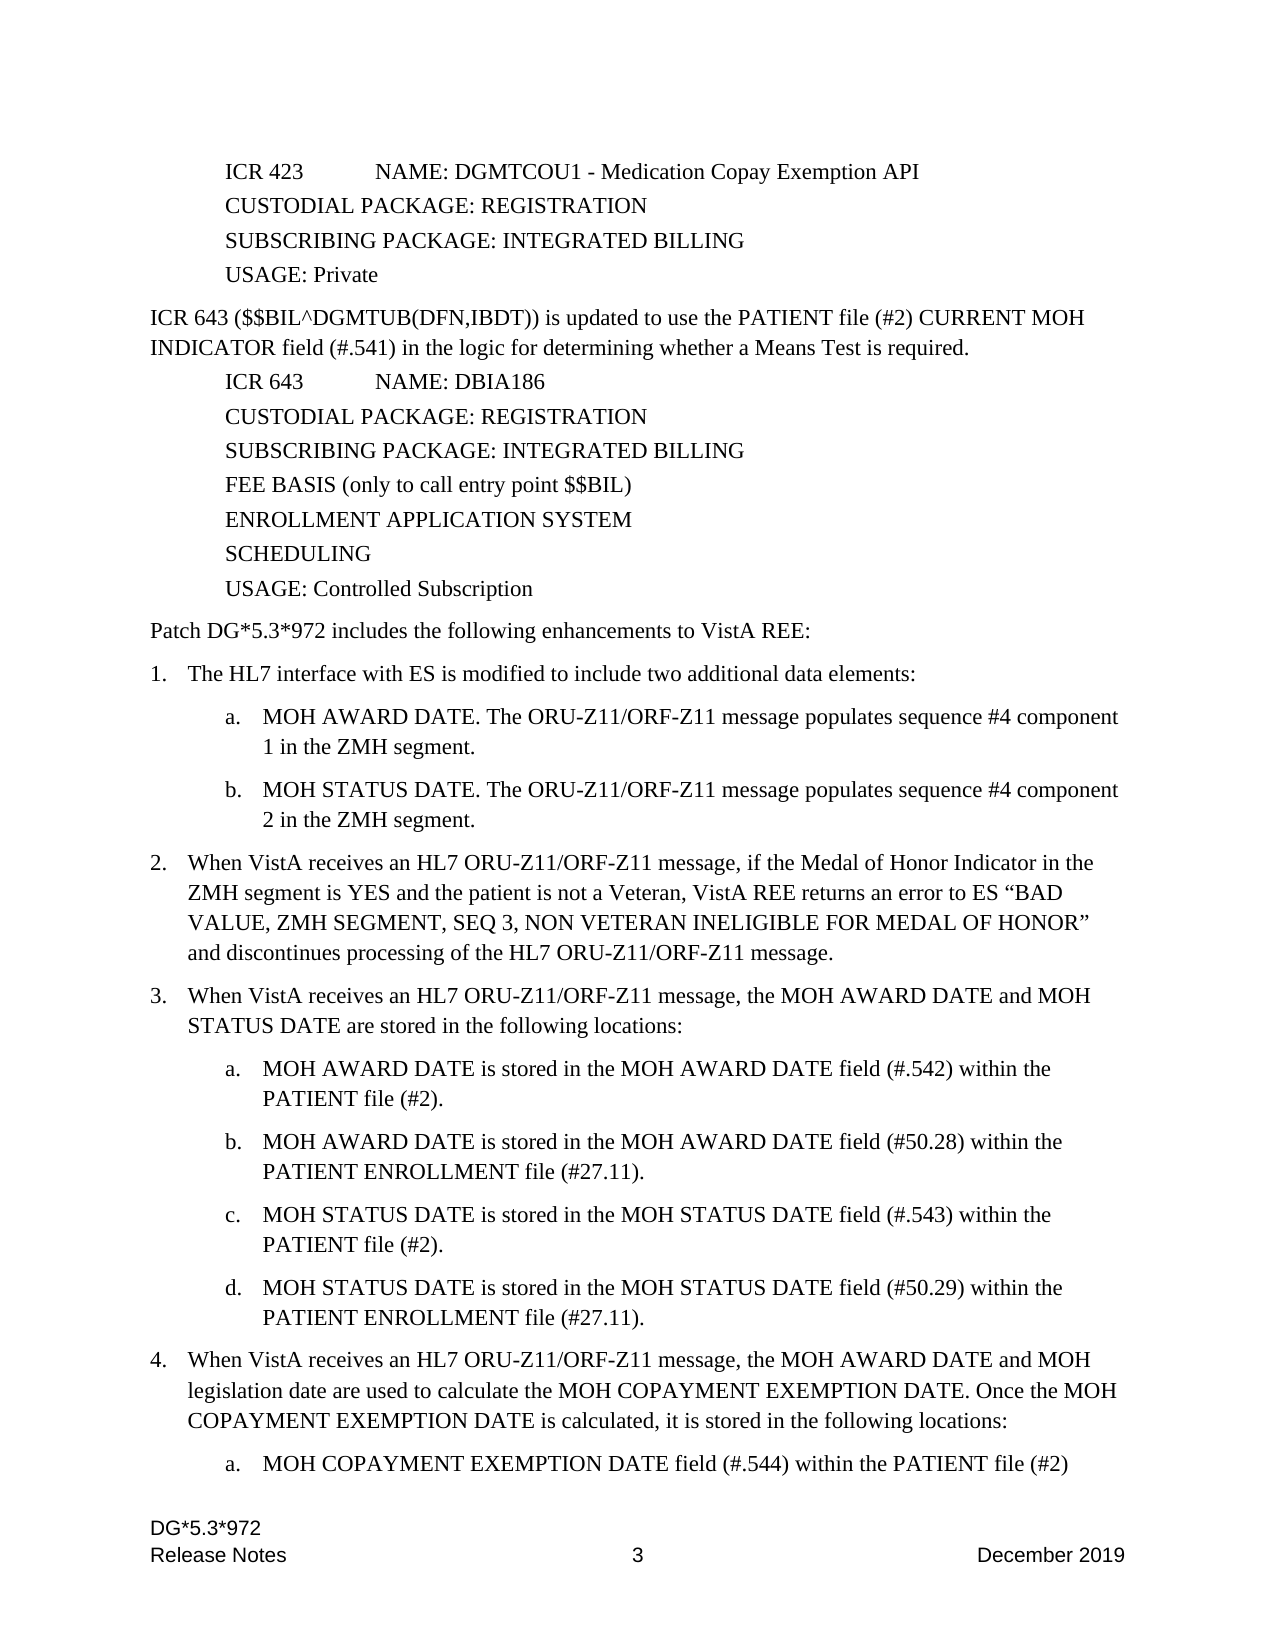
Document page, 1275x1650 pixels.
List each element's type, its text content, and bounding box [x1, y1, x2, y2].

list The HL7 interface with ES is modified to include two additional data elements: [150, 660, 1125, 686]
list MOH AWARD DATE is stored in the MOH AWARD DATE field (#50.28) within the PATIENT ENROLLMENT file (#27.11). [225, 1128, 1125, 1184]
list When VistA receives an HL7 ORU-Z11/ORF-Z11 message, the MOH AWARD DATE and MOH legislation date are used to calculate the MOH COPAYMENT EXEMPTION DATE. Once the MOH COPAYMENT EXEMPTION DATE is calculated, it is stored in the following locations: [150, 1347, 1125, 1433]
text FEE BASIS (only to call entry point $$BIL) [225, 472, 1125, 498]
text ENROLLMENT APPLICATION SYSTEM [225, 506, 1125, 532]
list When VistA receives an HL7 ORU-Z11/ORF-Z11 message, if the Medal of Honor Indicator in the ZMH segment is YES and the patient is not a Veteran, VistA REE returns an error to ES “BAD VALUE, ZMH SEGMENT, SEQ 3, NON VETERAN INELIGIBLE FOR MEDAL OF HONOR” and discontinues processing of the HL7 ORU-Z11/ORF-Z11 message. [150, 849, 1125, 966]
text SUBSCRIBING PACKAGE: INTEGRATED BILLING [150, 227, 1125, 253]
text USAGE: Controlled Subscription [225, 575, 1125, 601]
text ICR 643 ($$BIL^DGMTUB(DFN,IBDT)) is updated to use the PATIENT file (#2) CURRENT MOH INDICATOR field (#.541) in the logic for determining whether a Means Test is required. [150, 304, 1125, 360]
text CUSTODIAL PACKAGE: REGISTRATION [225, 403, 1125, 429]
text SCHEDULING [225, 540, 1125, 567]
text CUSTODIAL PACKAGE: REGISTRATION [225, 192, 1125, 219]
list MOH STATUS DATE. The ORU-Z11/ORF-Z11 message populates sequence #4 component 2 in the ZMH segment. [225, 776, 1125, 832]
text USAGE: Private [150, 261, 1125, 287]
list MOH AWARD DATE is stored in the MOH AWARD DATE field (#.542) within the PATIENT file (#2). [225, 1055, 1125, 1111]
list MOH AWARD DATE. The ORU-Z11/ORF-Z11 message populates sequence #4 component 1 in the ZMH segment. [225, 703, 1125, 759]
text ICR 423 NAME: DGMTCOU1 - Medication Copay Exemption API [225, 158, 1125, 184]
text ICR 643 NAME: DBIA186 [225, 368, 1125, 395]
list When VistA receives an HL7 ORU-Z11/ORF-Z11 message, the MOH AWARD DATE and MOH STATUS DATE are stored in the following locations: [150, 982, 1125, 1038]
text SUBSCRIBING PACKAGE: INTEGRATED BILLING [225, 437, 1125, 463]
list MOH STATUS DATE is stored in the MOH STATUS DATE field (#50.29) within the PATIENT ENROLLMENT file (#27.11). [225, 1274, 1125, 1330]
text Patch DG*5.3*972 includes the following enhancements to VistA REE: [150, 617, 1125, 644]
list MOH STATUS DATE is stored in the MOH STATUS DATE field (#.543) within the PATIENT file (#2). [225, 1201, 1125, 1257]
list MOH COPAYMENT EXEMPTION DATE field (#.544) within the PATIENT file (#2) [225, 1450, 1125, 1476]
